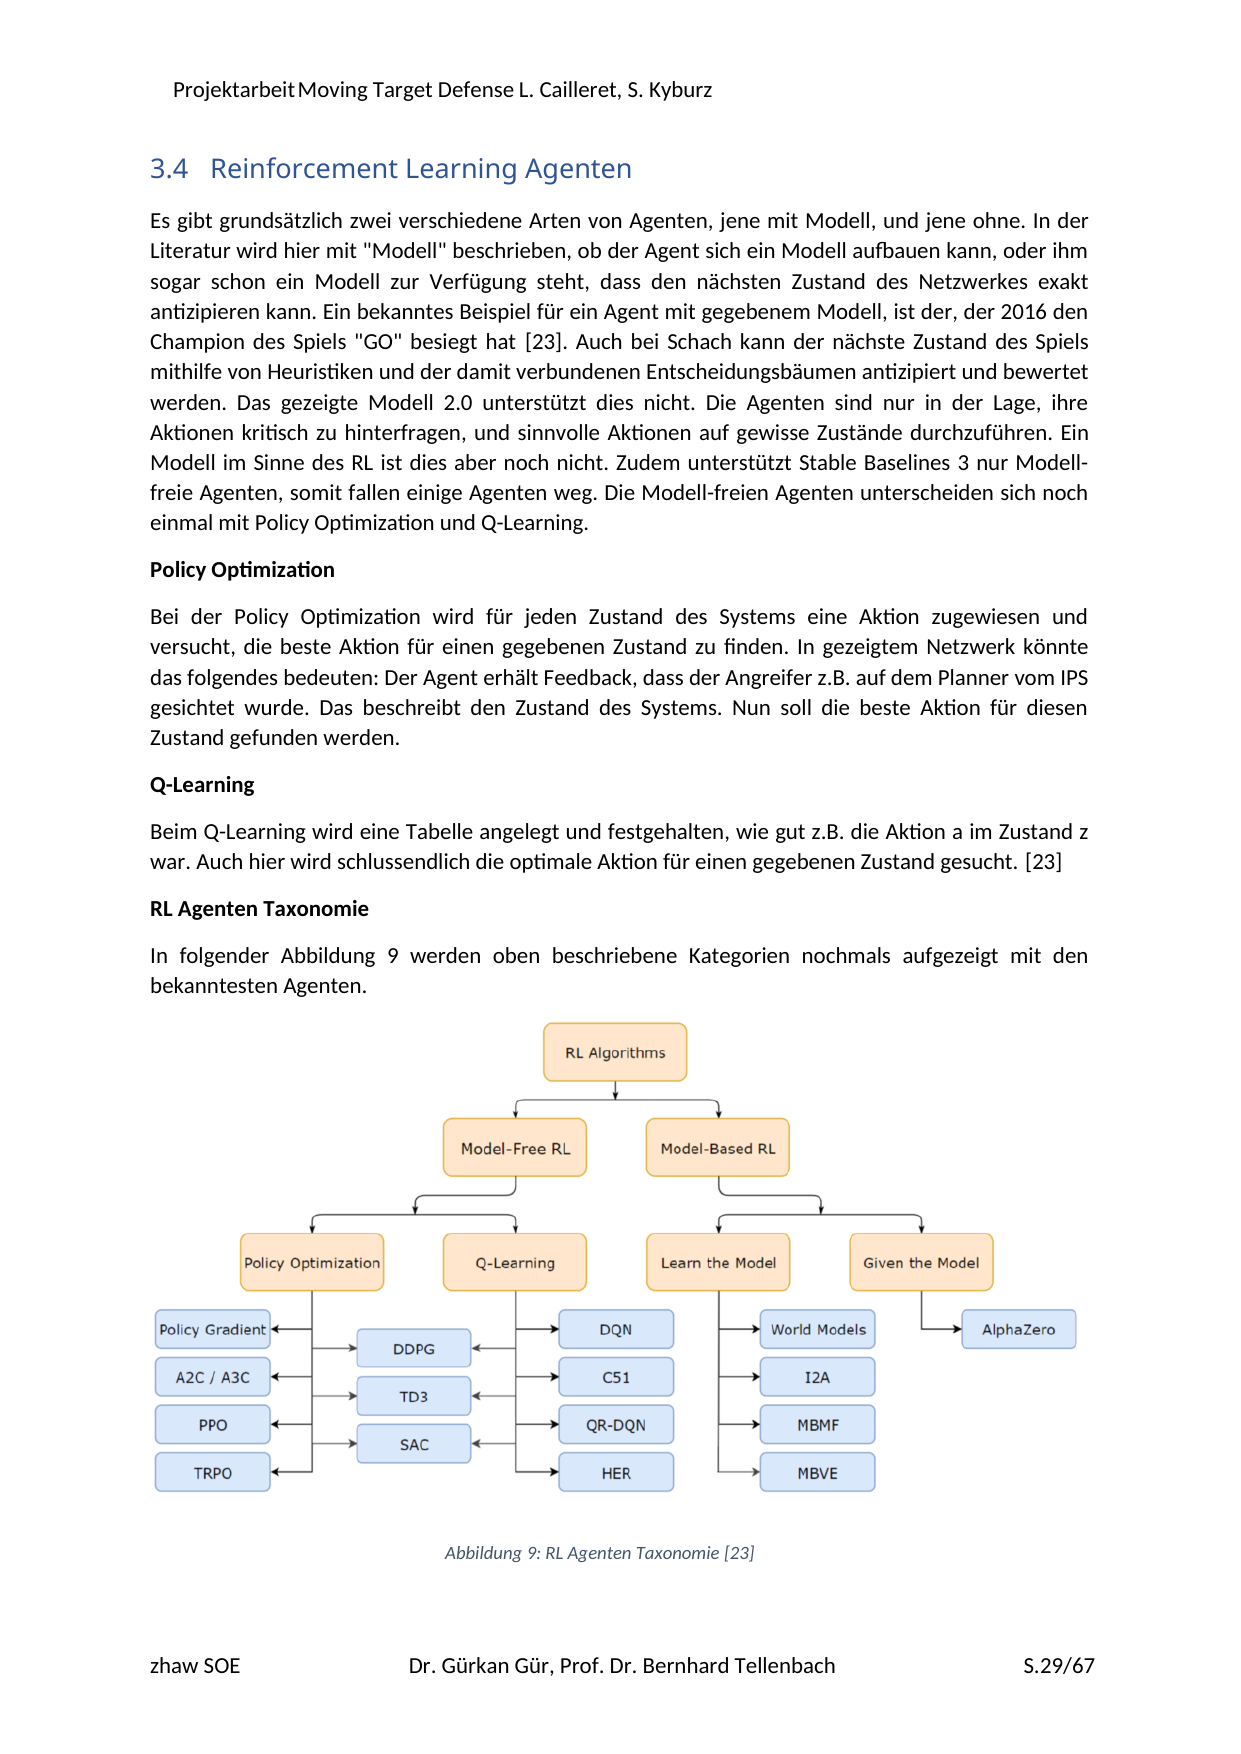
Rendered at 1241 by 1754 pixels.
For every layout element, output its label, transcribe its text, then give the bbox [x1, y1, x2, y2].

text Beim Q-Learning wird eine Tabelle angelegt und festgehalten, wie gut z.B. die Aktion a im Zustand z war. Auch hier wird schlussendlich die optimale Aktion für einen gegebenen Zustand gesucht. [23] [150, 817, 1090, 875]
picture [150, 1017, 1091, 1500]
text [23] [445, 1518, 1090, 1564]
text RL Agenten Taxonomie [150, 894, 1090, 922]
subtitle Reinforcement Learning Agenten [150, 150, 1090, 187]
text Bei der Policy Optimization wird für jeden Zustand des Systems eine Aktion zugewiesen und versucht, die beste Aktion für einen gegebenen Zustand zu finden. In gezeigtem Netzwerk könnte das folgendes bedeuten: Der Agent erhält Feedback, dass der Angreifer z.B. auf dem Planner vom gesichtet wurde. Das beschreibt den Zustand des Systems. Nun soll die beste Aktion für diesen Zustand gefunden werden. [150, 602, 1090, 751]
text Es gibt grundsätzlich zwei verschiedene Arten von Agenten, jene mit Modell und jene ohne Modell , ob der Agent sich ein Modell aufbauen kann, oder ihm sogar schon ein Modell zur Verfügung steht, dass den nächsten Zustand des Netzwerkes exakt antizipieren kann. [23]Stable Baselines 3 nur Modell-freie Agenten, somit einige Agenten weg. Die Modell-freien Agenten unterscheiden sich noch einmal mit Policy Optimization und Q-Learning. [150, 206, 1090, 537]
